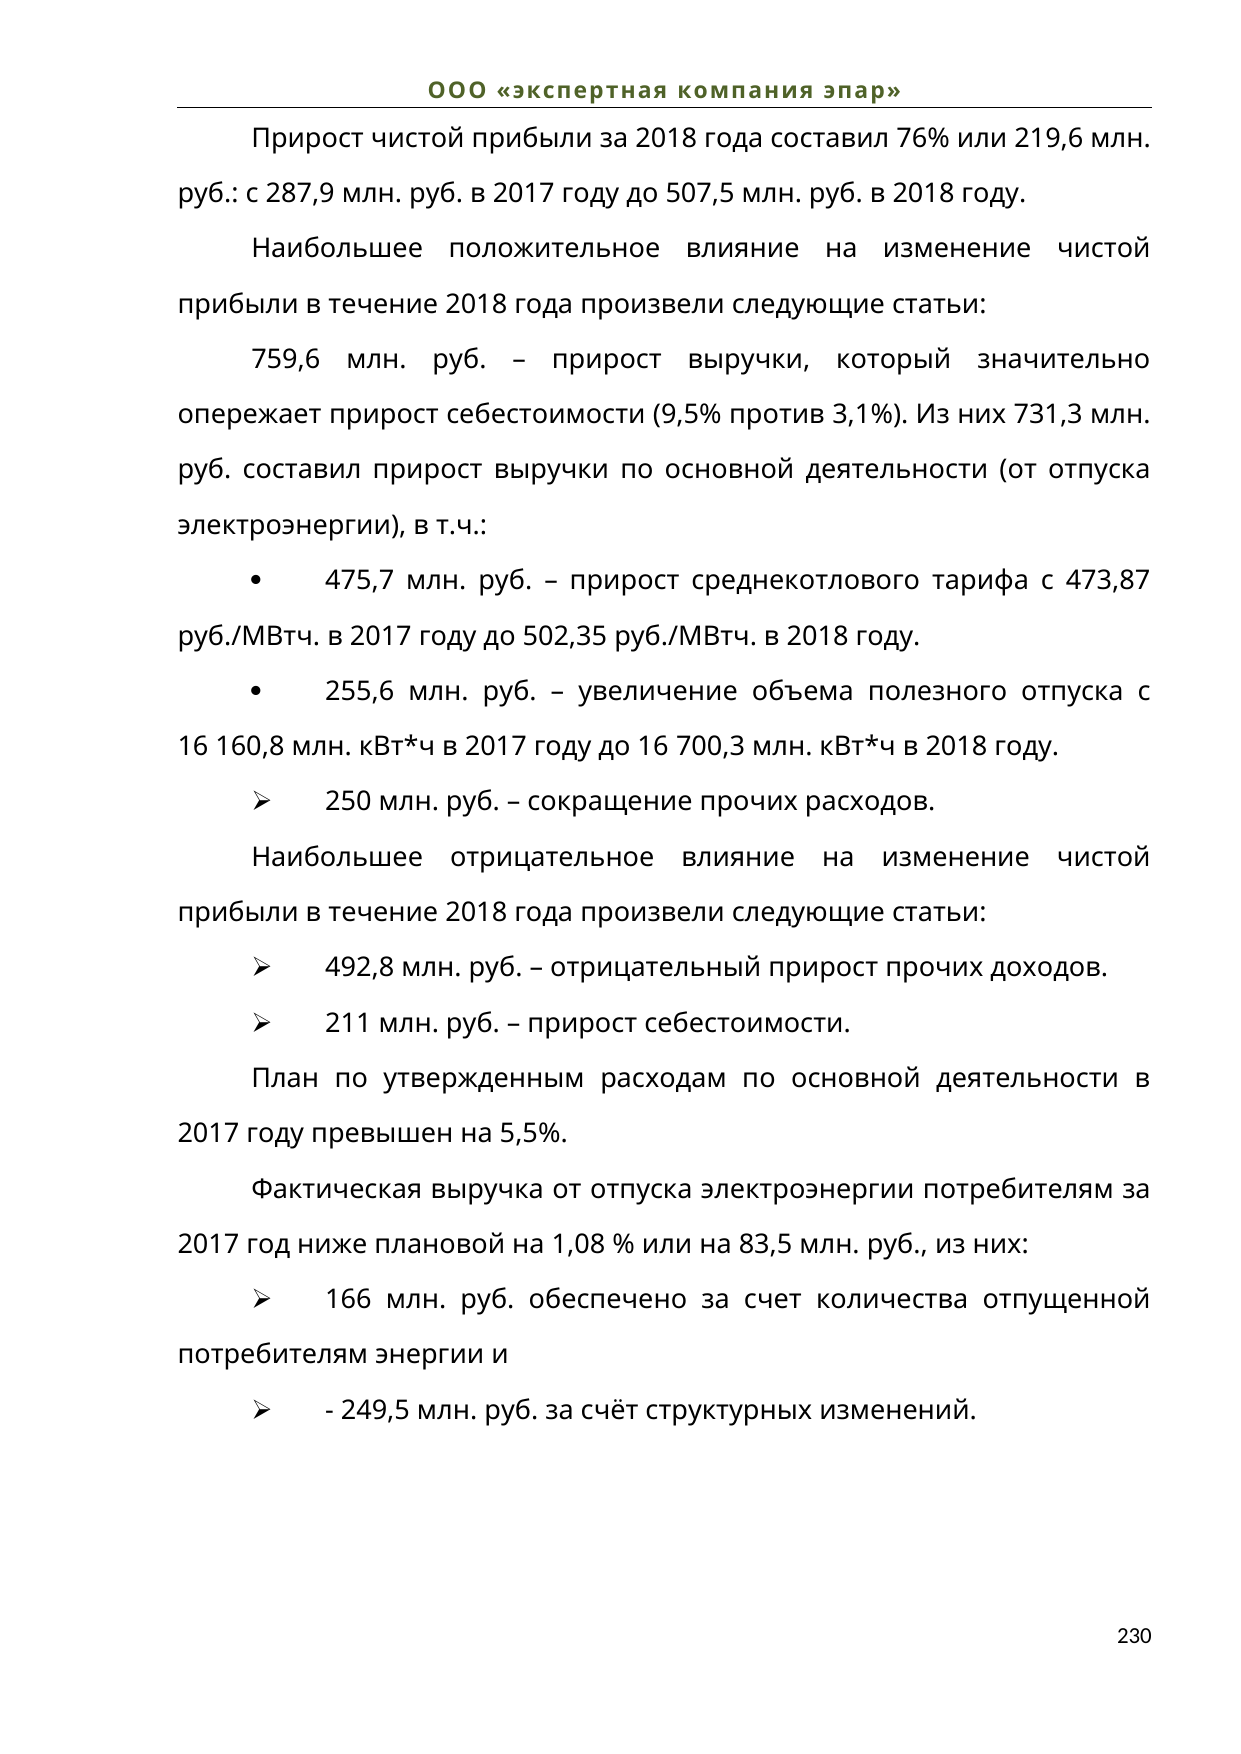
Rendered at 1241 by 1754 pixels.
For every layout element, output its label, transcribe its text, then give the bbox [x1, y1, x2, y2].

text 759,6 млн. руб. – прирост выручки, который значительно опережает прирост себестоимости (9,5% против 3,1%). Из них 731,3 млн. руб. составил прирост выручки по основной деятельности (от отпуска электроэнергии), в т.ч.: [177, 339, 1152, 542]
text Фактическая выручка от отпуска электроэнергии потребителям за 2017 год ниже плановой на 1,08 % или на 83,5 млн. руб., из них: [177, 1169, 1152, 1261]
list 166 млн. руб. обеспечено за счет количества отпущенной потребителям энергии и [177, 1280, 1152, 1372]
list 475,7 млн. руб. – прирост среднекотлового тарифа с 473,87 руб./МВтч. в 2017 году до 502,35 руб./МВтч. в 2018 году. [177, 561, 1152, 653]
text План по утвержденным расходам по основной деятельности в 2017 году превышен на 5,5%. [177, 1058, 1152, 1151]
text Наибольшее отрицательное влияние на изменение чистой прибыли в течение 2018 года произвели следующие статьи: [177, 837, 1152, 929]
list 211 млн. руб. – прирост себестоимости. [177, 1003, 1152, 1040]
list - 249,5 млн. руб. за счёт структурных изменений. [177, 1390, 1152, 1427]
text Наибольшее положительное влияние на изменение чистой прибыли в течение 2018 года произвели следующие статьи: [177, 229, 1152, 321]
list 255,6 млн. руб. – увеличение объема полезного отпуска с 16 160,8 млн. кВт*ч в 2017 году до 16 700,3 млн. кВт*ч в 2018 году. [177, 671, 1152, 763]
list 250 млн. руб. – сокращение прочих расходов. [177, 782, 1152, 819]
list 492,8 млн. руб. – отрицательный прирост прочих доходов. [177, 948, 1152, 985]
text Прирост чистой прибыли за 2018 года составил 76% или 219,6 млн. руб.: с 287,9 млн. руб. в 2017 году до 507,5 млн. руб. в 2018 году. [177, 118, 1152, 210]
